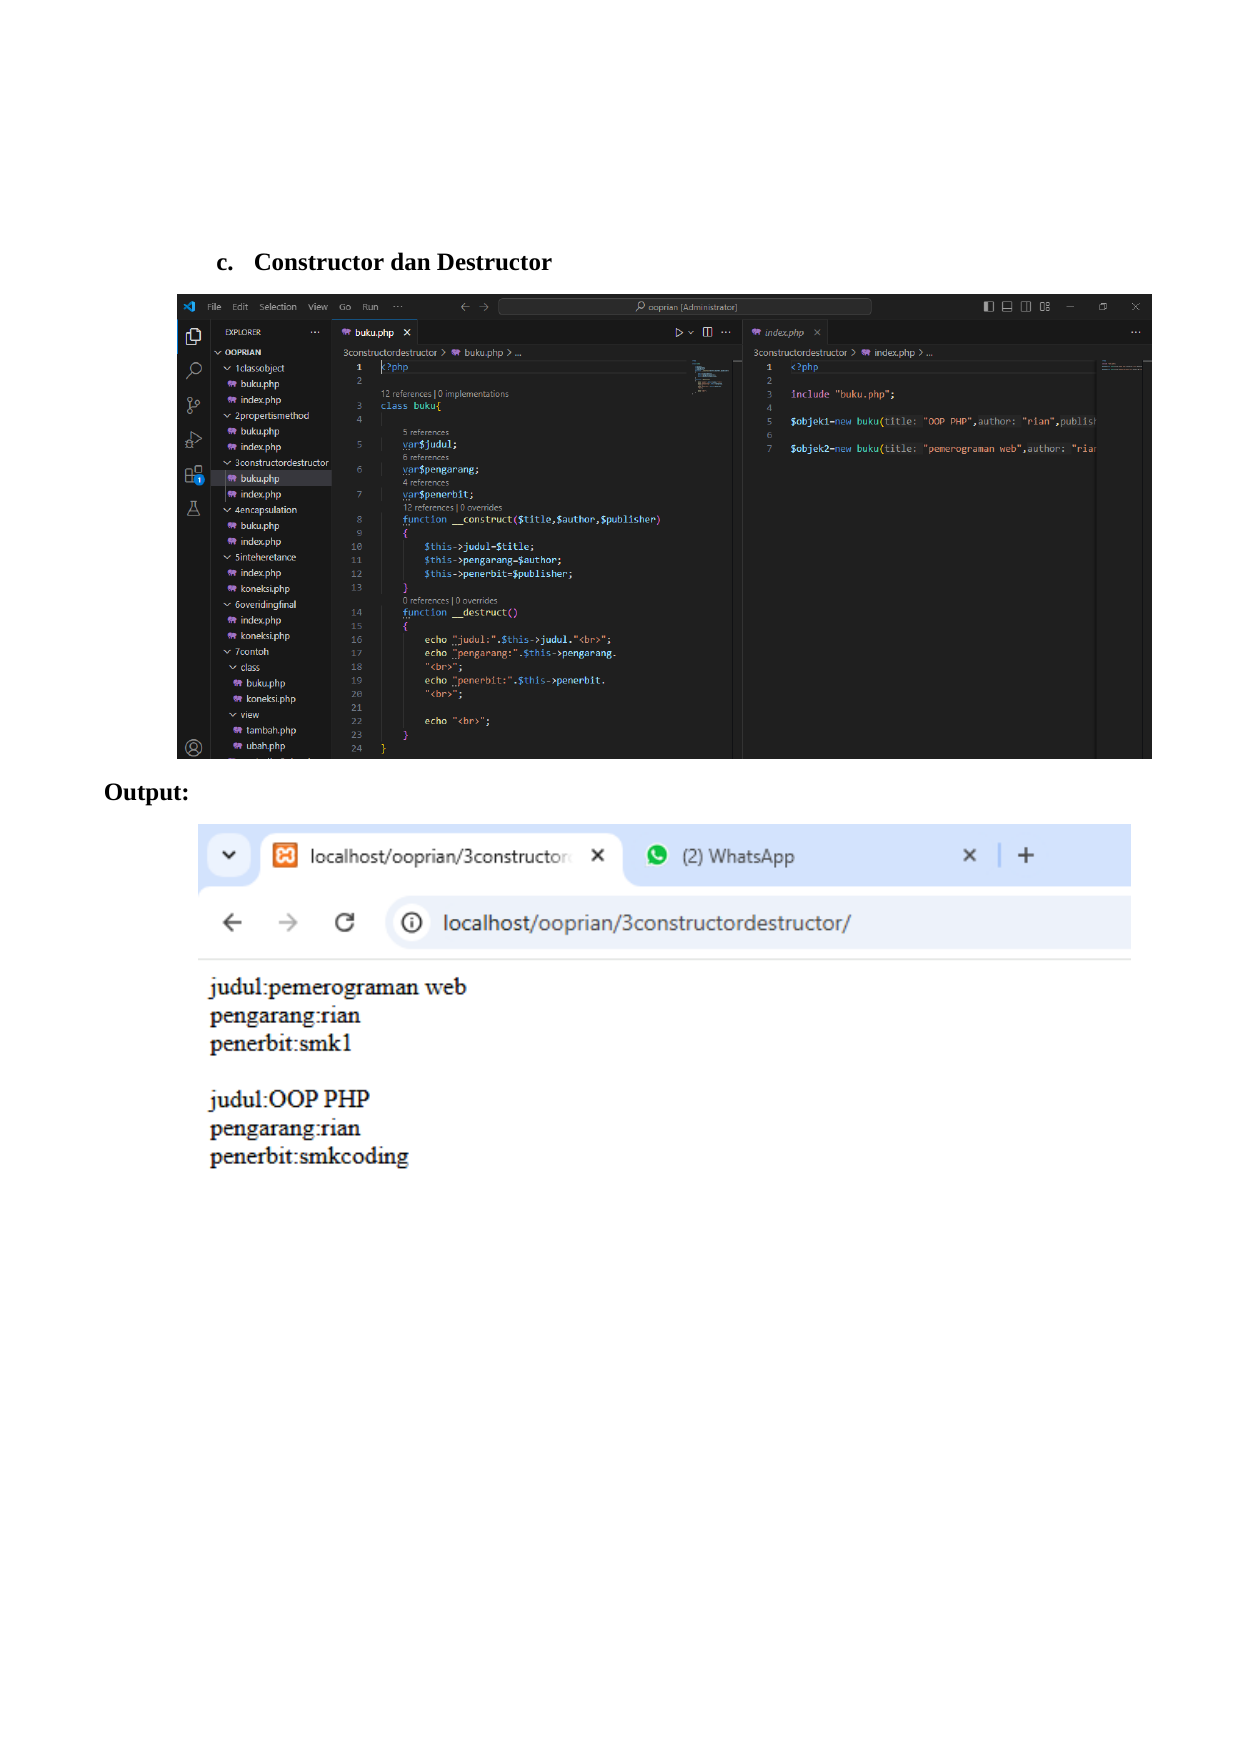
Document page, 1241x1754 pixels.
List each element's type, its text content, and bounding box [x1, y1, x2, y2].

text Output: [103, 777, 1226, 806]
list Constructor dan Destructor [216, 247, 1226, 275]
picture [177, 294, 1152, 759]
picture [198, 824, 1131, 1261]
